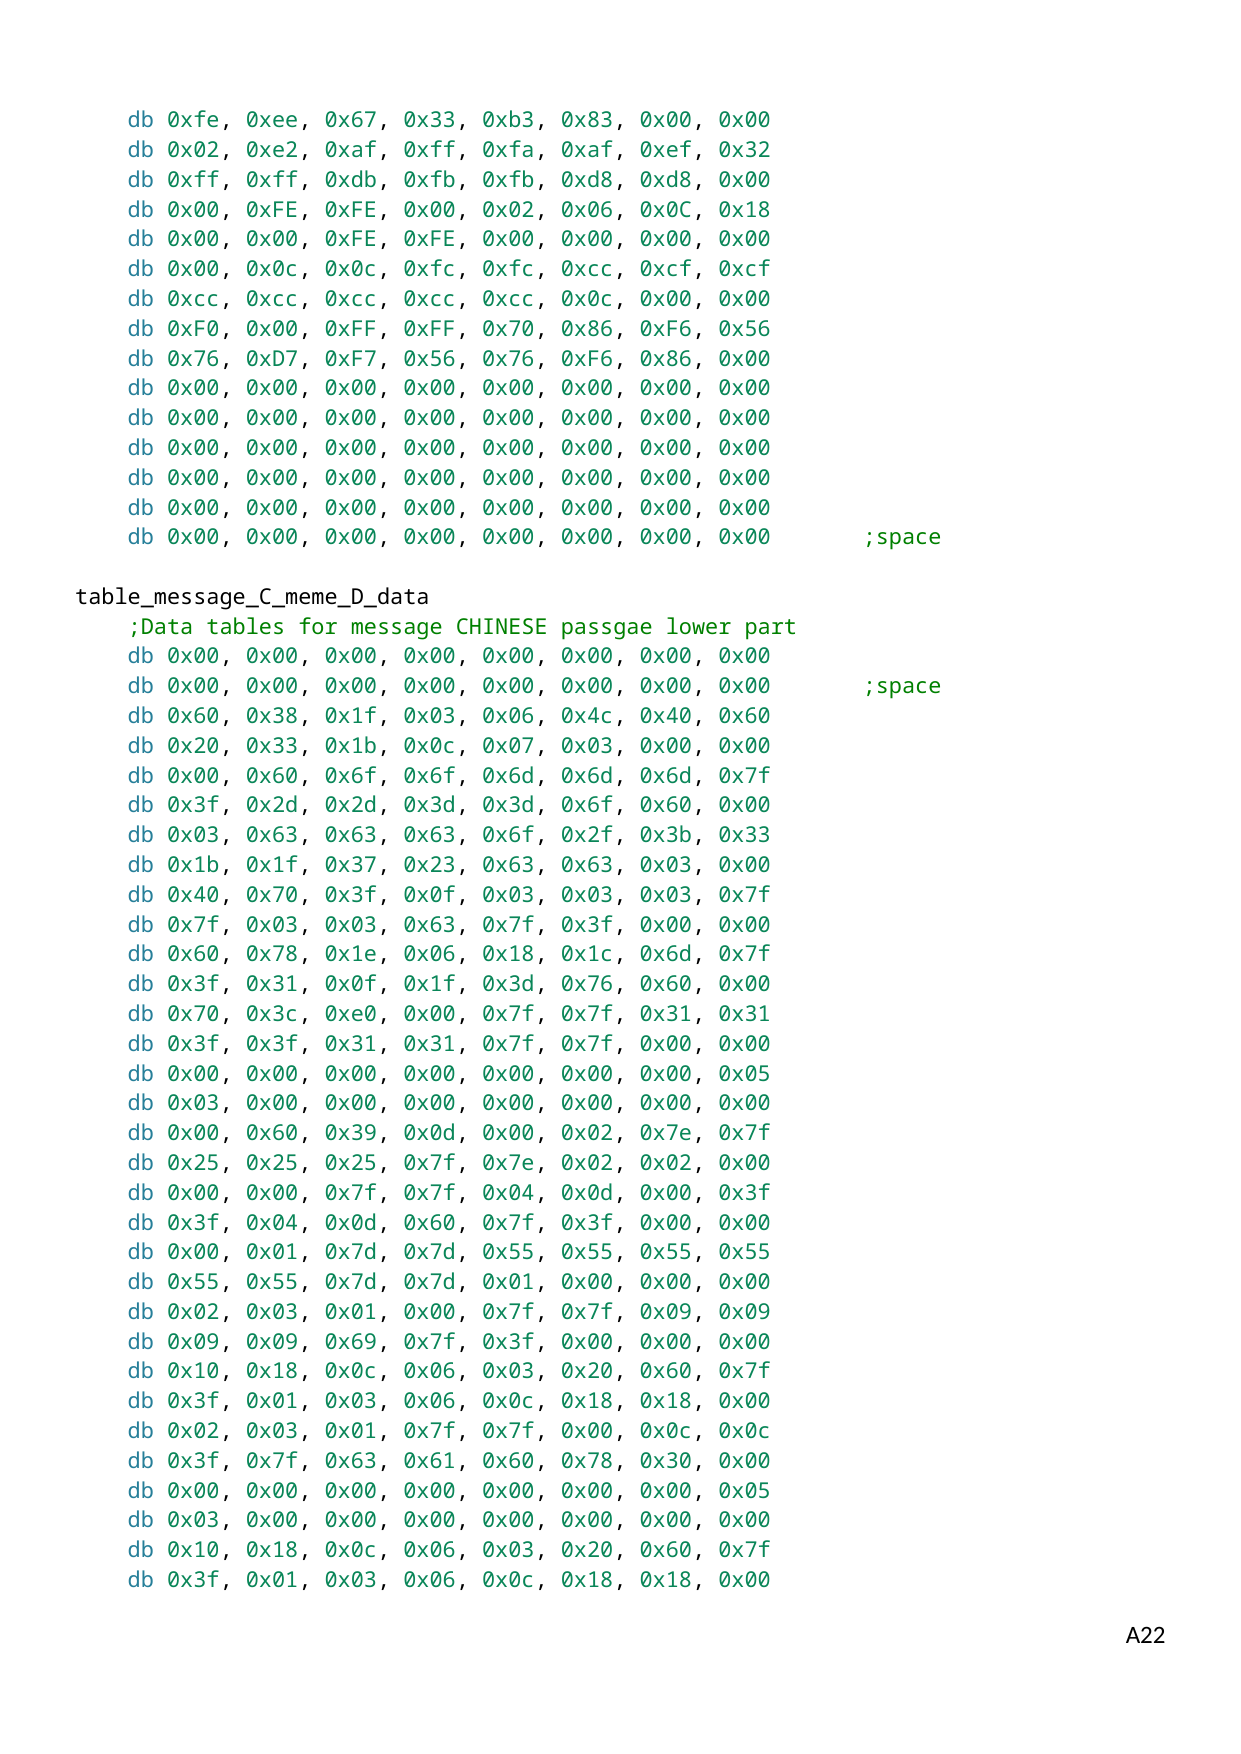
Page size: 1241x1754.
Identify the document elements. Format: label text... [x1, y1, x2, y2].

text db 0xcc, 0xcc, 0xcc, 0xcc, 0xcc, 0x0c, 0x00, 0x00 [75, 283, 1165, 313]
text db 0x00, 0x00, 0x00, 0x00, 0x00, 0x00, 0x00, 0x00 [75, 432, 1165, 462]
text db 0xfe, 0xee, 0x67, 0x33, 0xb3, 0x83, 0x00, 0x00 [75, 104, 1165, 134]
text db 0x25, 0x25, 0x25, 0x7f, 0x7e, 0x02, 0x02, 0x00 [75, 1147, 1165, 1177]
text db 0x00, 0xFE, 0xFE, 0x00, 0x02, 0x06, 0x0C, 0x18 [75, 194, 1165, 223]
text table_message_C_meme_D_data [75, 581, 1165, 611]
text db 0xff, 0xff, 0xdb, 0xfb, 0xfb, 0xd8, 0xd8, 0x00 [75, 164, 1165, 194]
text db 0x3f, 0x04, 0x0d, 0x60, 0x7f, 0x3f, 0x00, 0x00 [75, 1207, 1165, 1236]
text db 0x02, 0x03, 0x01, 0x7f, 0x7f, 0x00, 0x0c, 0x0c [75, 1415, 1165, 1445]
text db 0x60, 0x78, 0x1e, 0x06, 0x18, 0x1c, 0x6d, 0x7f [75, 938, 1165, 968]
text db 0x10, 0x18, 0x0c, 0x06, 0x03, 0x20, 0x60, 0x7f [75, 1534, 1165, 1564]
text db 0x03, 0x00, 0x00, 0x00, 0x00, 0x00, 0x00, 0x00 [75, 1504, 1165, 1534]
text db 0x3f, 0x01, 0x03, 0x06, 0x0c, 0x18, 0x18, 0x00 [75, 1564, 1165, 1594]
text db 0x00, 0x00, 0x7f, 0x7f, 0x04, 0x0d, 0x00, 0x3f [75, 1177, 1165, 1207]
text db 0x3f, 0x2d, 0x2d, 0x3d, 0x3d, 0x6f, 0x60, 0x00 [75, 789, 1165, 819]
text db 0x3f, 0x3f, 0x31, 0x31, 0x7f, 0x7f, 0x00, 0x00 [75, 1028, 1165, 1058]
text db 0x55, 0x55, 0x7d, 0x7d, 0x01, 0x00, 0x00, 0x00 [75, 1266, 1165, 1296]
text db 0x02, 0xe2, 0xaf, 0xff, 0xfa, 0xaf, 0xef, 0x32 [75, 134, 1165, 164]
text db 0x3f, 0x01, 0x03, 0x06, 0x0c, 0x18, 0x18, 0x00 [75, 1385, 1165, 1415]
text db 0x03, 0x63, 0x63, 0x63, 0x6f, 0x2f, 0x3b, 0x33 [75, 819, 1165, 849]
text db 0x00, 0x60, 0x39, 0x0d, 0x00, 0x02, 0x7e, 0x7f [75, 1117, 1165, 1147]
text db 0x70, 0x3c, 0xe0, 0x00, 0x7f, 0x7f, 0x31, 0x31 [75, 998, 1165, 1028]
text ;Data tables for message CHINESE passgae lower part [75, 611, 1165, 641]
text db 0x00, 0x00, 0x00, 0x00, 0x00, 0x00, 0x00, 0x00 ;space [75, 521, 1165, 551]
text db 0x00, 0x01, 0x7d, 0x7d, 0x55, 0x55, 0x55, 0x55 [75, 1236, 1165, 1266]
text db 0x00, 0x00, 0x00, 0x00, 0x00, 0x00, 0x00, 0x05 [75, 1058, 1165, 1087]
text db 0xF0, 0x00, 0xFF, 0xFF, 0x70, 0x86, 0xF6, 0x56 [75, 313, 1165, 343]
text db 0x3f, 0x7f, 0x63, 0x61, 0x60, 0x78, 0x30, 0x00 [75, 1445, 1165, 1475]
text db 0x40, 0x70, 0x3f, 0x0f, 0x03, 0x03, 0x03, 0x7f [75, 879, 1165, 909]
text db 0x00, 0x00, 0x00, 0x00, 0x00, 0x00, 0x00, 0x00 ;space [75, 670, 1165, 700]
text db 0x00, 0x00, 0x00, 0x00, 0x00, 0x00, 0x00, 0x00 [75, 492, 1165, 521]
text db 0x02, 0x03, 0x01, 0x00, 0x7f, 0x7f, 0x09, 0x09 [75, 1296, 1165, 1326]
text db 0x3f, 0x31, 0x0f, 0x1f, 0x3d, 0x76, 0x60, 0x00 [75, 968, 1165, 998]
text db 0x60, 0x38, 0x1f, 0x03, 0x06, 0x4c, 0x40, 0x60 [75, 700, 1165, 730]
text db 0x00, 0x00, 0x00, 0x00, 0x00, 0x00, 0x00, 0x05 [75, 1475, 1165, 1504]
text db 0x00, 0x00, 0xFE, 0xFE, 0x00, 0x00, 0x00, 0x00 [75, 223, 1165, 253]
text db 0x00, 0x60, 0x6f, 0x6f, 0x6d, 0x6d, 0x6d, 0x7f [75, 760, 1165, 789]
text db 0x09, 0x09, 0x69, 0x7f, 0x3f, 0x00, 0x00, 0x00 [75, 1326, 1165, 1356]
text db 0x00, 0x00, 0x00, 0x00, 0x00, 0x00, 0x00, 0x00 [75, 641, 1165, 670]
text db 0x10, 0x18, 0x0c, 0x06, 0x03, 0x20, 0x60, 0x7f [75, 1356, 1165, 1385]
text db 0x00, 0x00, 0x00, 0x00, 0x00, 0x00, 0x00, 0x00 [75, 402, 1165, 432]
text db 0x76, 0xD7, 0xF7, 0x56, 0x76, 0xF6, 0x86, 0x00 [75, 343, 1165, 372]
text db 0x03, 0x00, 0x00, 0x00, 0x00, 0x00, 0x00, 0x00 [75, 1087, 1165, 1117]
text db 0x00, 0x0c, 0x0c, 0xfc, 0xfc, 0xcc, 0xcf, 0xcf [75, 253, 1165, 283]
text db 0x00, 0x00, 0x00, 0x00, 0x00, 0x00, 0x00, 0x00 [75, 462, 1165, 492]
text db 0x20, 0x33, 0x1b, 0x0c, 0x07, 0x03, 0x00, 0x00 [75, 730, 1165, 760]
text db 0x1b, 0x1f, 0x37, 0x23, 0x63, 0x63, 0x03, 0x00 [75, 849, 1165, 879]
text db 0x00, 0x00, 0x00, 0x00, 0x00, 0x00, 0x00, 0x00 [75, 372, 1165, 402]
text db 0x7f, 0x03, 0x03, 0x63, 0x7f, 0x3f, 0x00, 0x00 [75, 909, 1165, 938]
